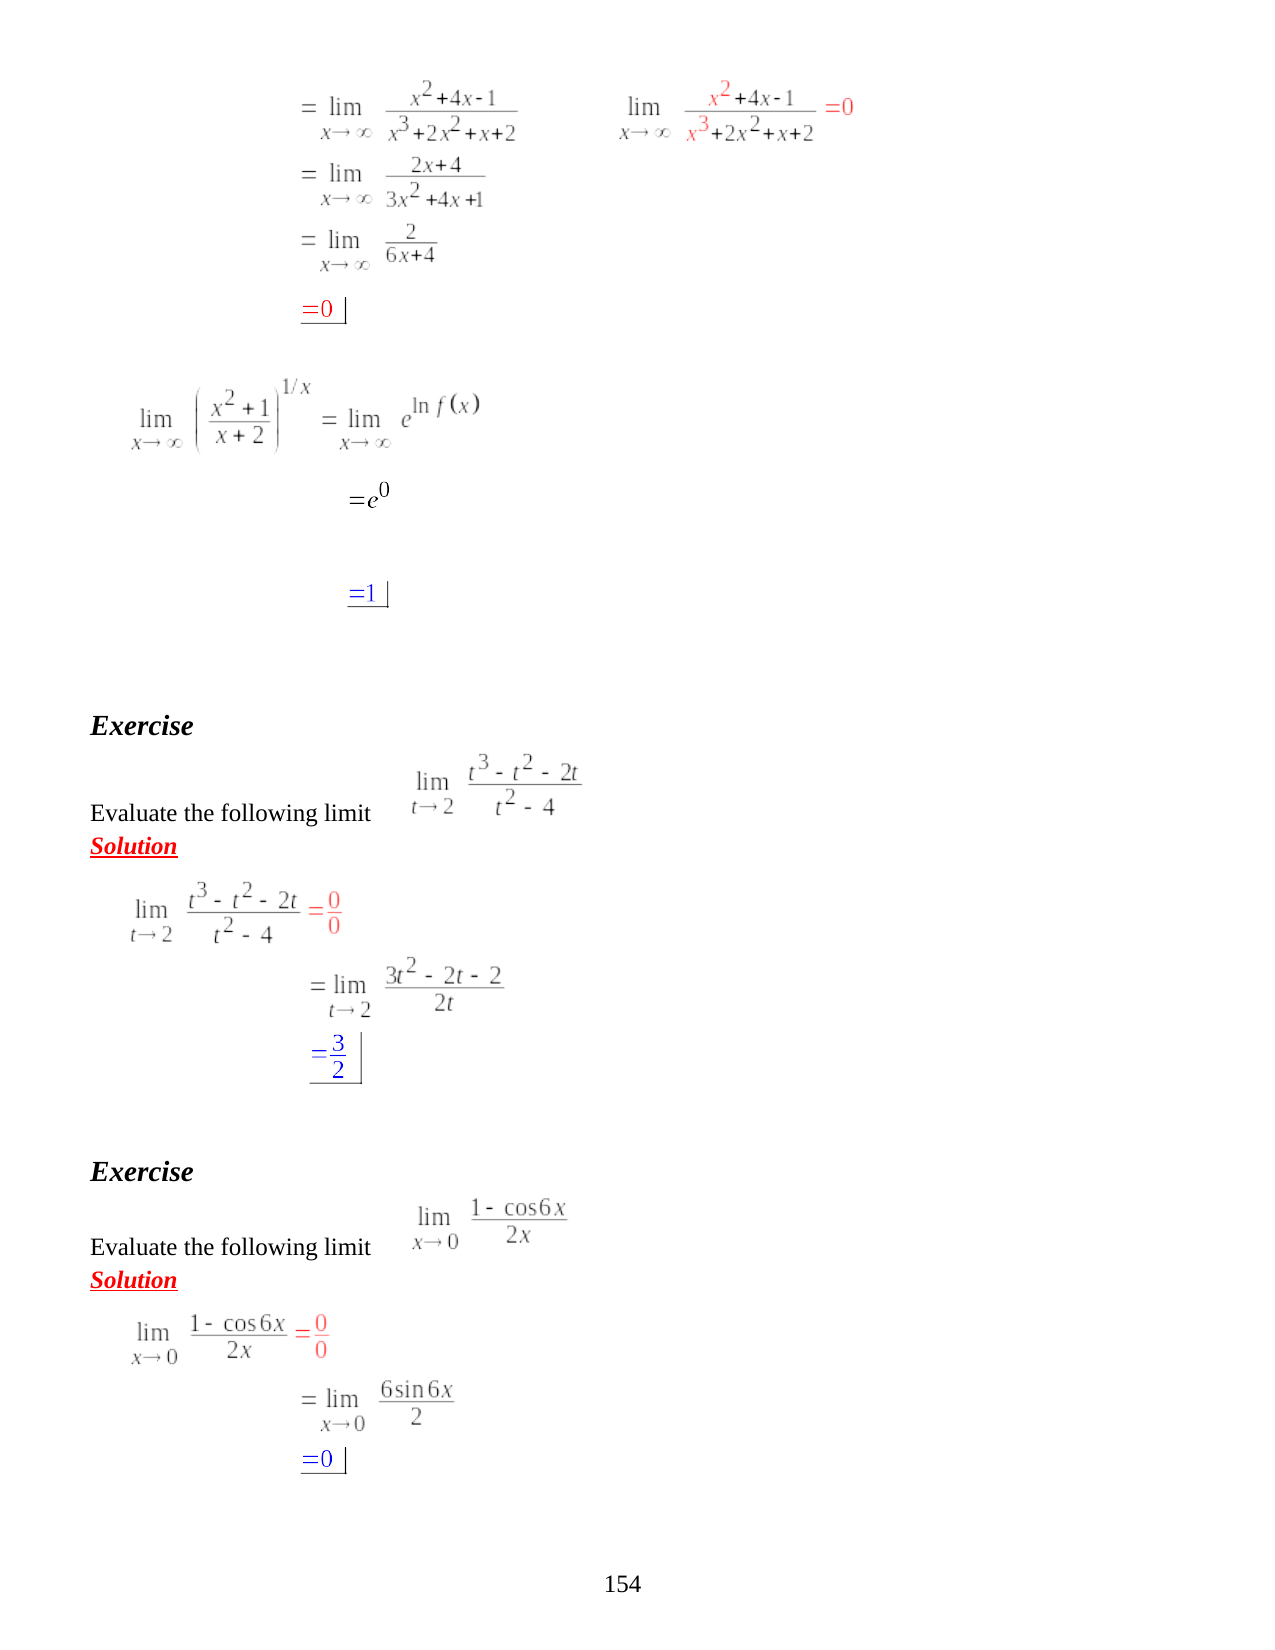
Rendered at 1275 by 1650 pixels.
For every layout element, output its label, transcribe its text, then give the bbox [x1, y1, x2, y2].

text Evaluate the following limit [90, 1193, 1155, 1261]
text Exercise [90, 1154, 1155, 1188]
text Evaluate the following limit [90, 747, 1155, 827]
text Solution [90, 1265, 1155, 1294]
text Exercise [90, 708, 1155, 742]
text Solution [90, 831, 1155, 860]
